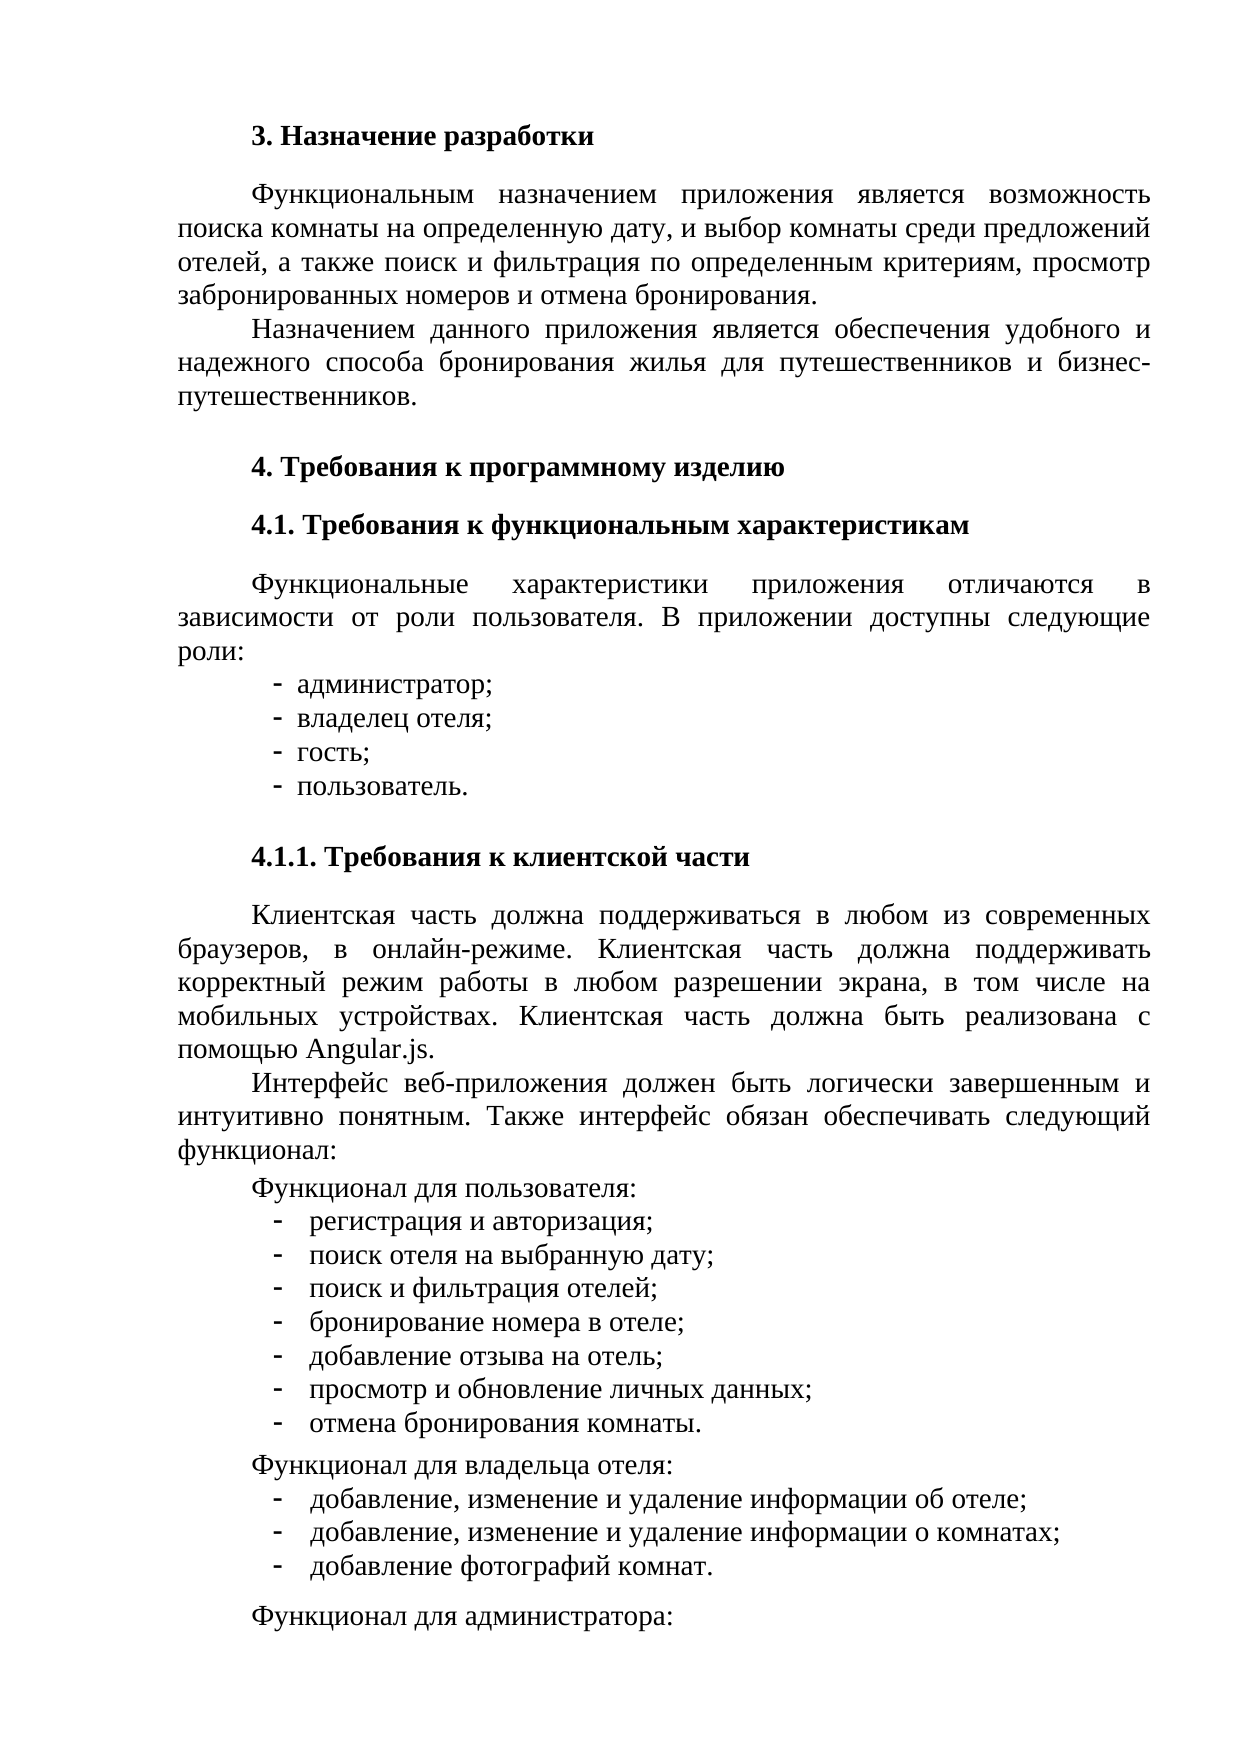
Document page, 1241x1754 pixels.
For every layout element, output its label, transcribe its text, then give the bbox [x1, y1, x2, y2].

text Функционал для администратора: [177, 1598, 1152, 1632]
text Клиентская часть должна поддерживаться в любом из современных браузеров, в онлайн-режиме. Клиентская часть должна поддерживать корректный режим работы в любом разрешении экрана, в том числе на мобильных устройствах. Клиентская часть должна быть реализована с помощью Angular.js. [177, 897, 1152, 1065]
list Требования к функциональным характеристикам [177, 507, 1152, 541]
text Функциональным назначением приложения является возможность поиска комнаты на определенную дату, и выбор комнаты среди предложений отелей, а также поиск и фильтрация по определенным критериям, просмотр забронированных номеров и отмена бронирования. [177, 177, 1152, 311]
list отмена бронирования комнаты. [273, 1405, 1152, 1439]
list администратор; [273, 667, 1152, 700]
text Интерфейс веб-приложения должен быть логически завершенным и интуитивно понятным. Также интерфейс обязан обеспечивать следующий функционал: [177, 1065, 1152, 1166]
list поиск и фильтрация отелей; [273, 1271, 1152, 1304]
list бронирование номера в отеле; [273, 1304, 1152, 1338]
list добавление, изменение и удаление информации об отеле; [273, 1481, 1152, 1514]
list просмотр и обновление личных данных; [273, 1372, 1152, 1405]
text Функционал для владельца отеля: [177, 1447, 1152, 1481]
list владелец отеля; [273, 700, 1152, 734]
list Требования к программному изделию [177, 449, 1152, 482]
list гость; [273, 734, 1152, 768]
text Назначением данного приложения является обеспечения удобного и надежного способа бронирования жилья для путешественников и бизнес-путешественников. [177, 311, 1152, 411]
list регистрация и авторизация; [273, 1203, 1152, 1237]
list поиск отеля на выбранную дату; [273, 1237, 1152, 1271]
list Требования к клиентской части [177, 839, 1152, 872]
list Назначение разработки [177, 118, 1152, 152]
list добавление фотографий комнат. [273, 1548, 1152, 1582]
text Функционал для пользователя: [177, 1170, 1152, 1203]
list добавление, изменение и удаление информации о комнатах; [273, 1514, 1152, 1548]
list пользователь. [273, 768, 1152, 801]
text Функциональные характеристики приложения отличаются в зависимости от роли пользователя. В приложении доступны следующие роли: [177, 566, 1152, 667]
list добавление отзыва на отель; [273, 1338, 1152, 1372]
